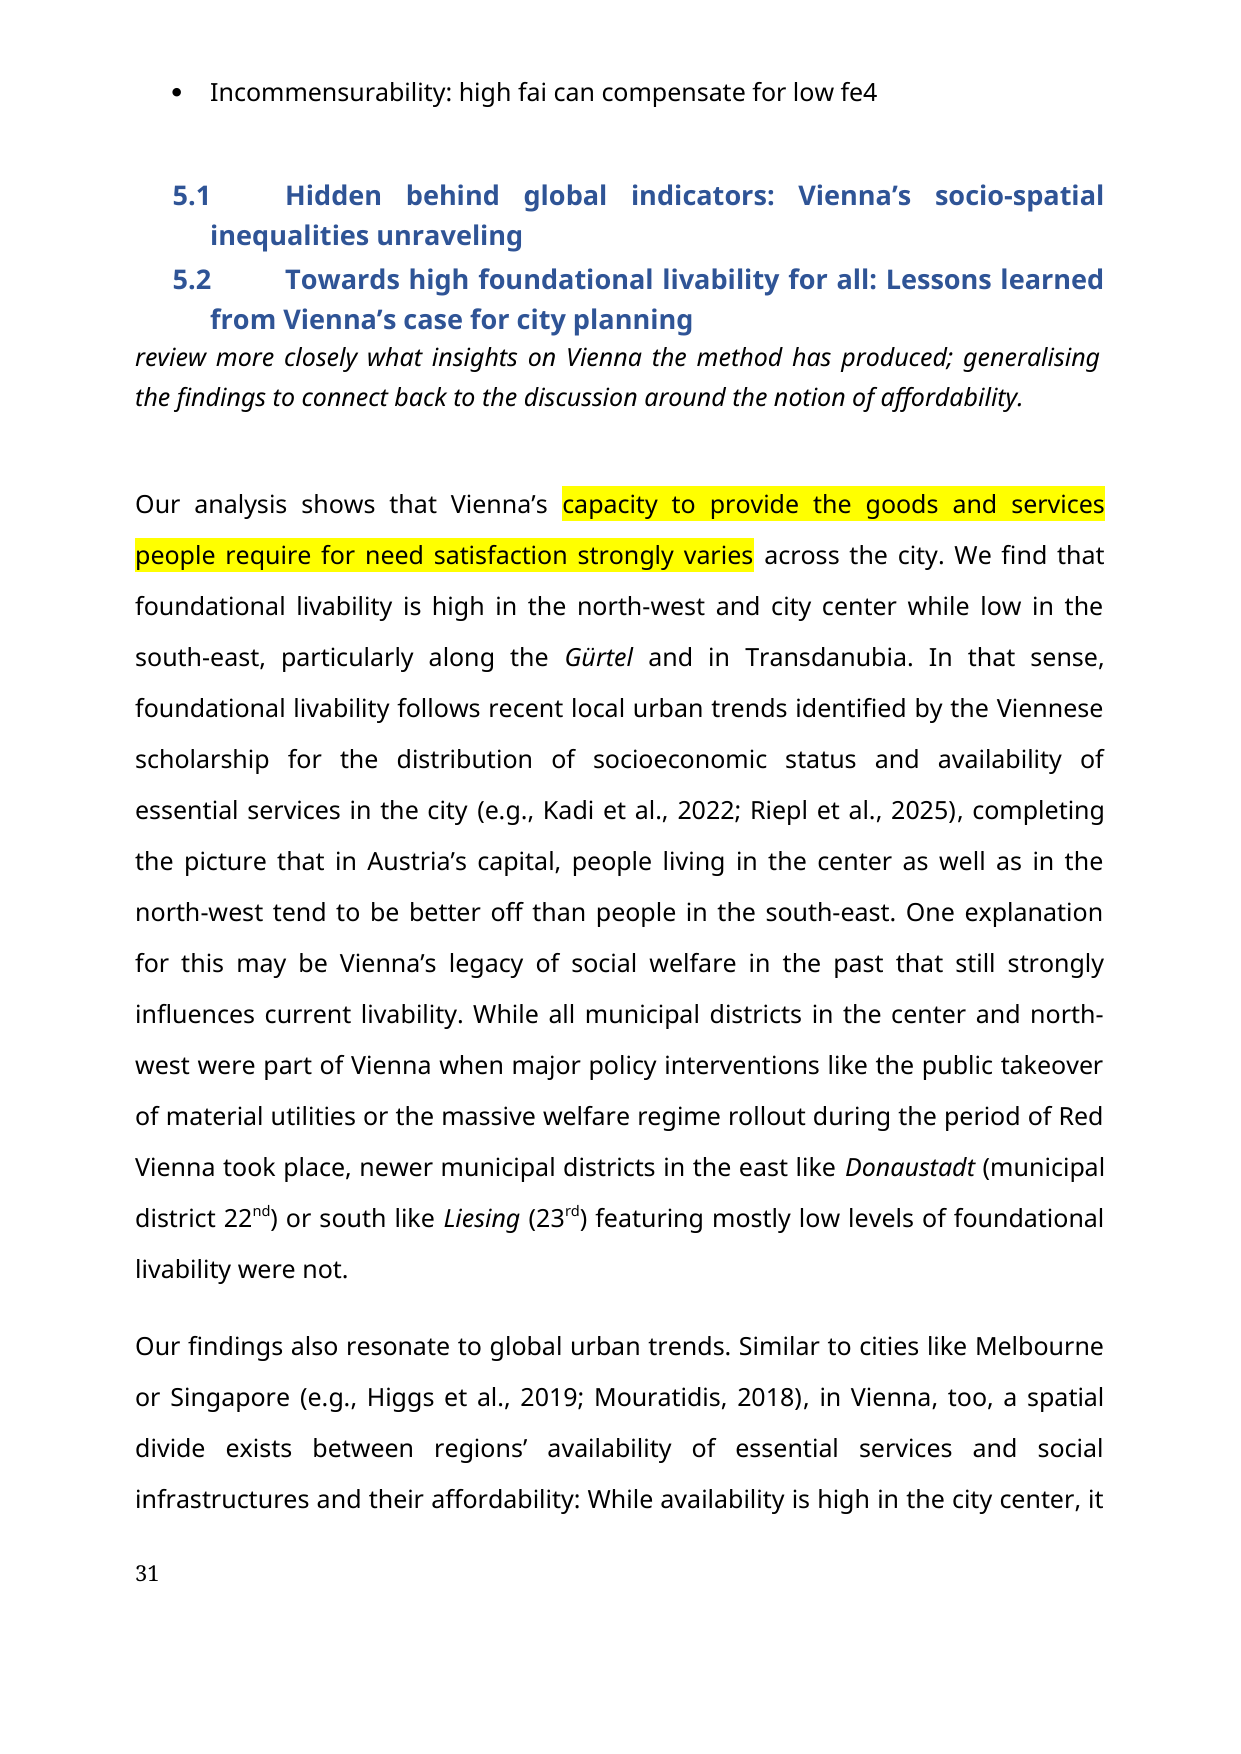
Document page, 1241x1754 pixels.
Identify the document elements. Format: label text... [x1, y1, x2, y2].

text review more closely what insights on Vienna the method has produced; generalising the findings to connect back to the discussion around the notion of affordability. [135, 340, 1105, 413]
subtitle Hidden behind global indicators: Vienna’s socio-spatial inequalities unraveling [172, 177, 1105, 253]
text Our analysis shows that Vienna’s capacity to provide the goods and services people require for need satisfaction strongly varies across the city. We find that foundational livability is high in the north-west and city center while low in the south-east, particularly along the Gürtel and in Transdanubia. In that sense, foundational livability follows recent local urban trends identified by the Viennese scholarship for the distribution of socioeconomic status and availability of essential services in the city (e.g., Kadi et al., 2022; Riepl et al., 2025), completing the picture that in Austria’s capital, people living in the center as well as in the north-west tend to be better off than people in the south-east. One explanation for this may be Vienna’s legacy of social welfare in the past that still strongly influences current livability. While all municipal districts in the center and north-west were part of Vienna when major policy interventions like the public takeover of material utilities or the massive welfare regime rollout during the period of Red Vienna took place, newer municipal districts in the east like Donaustadt (municipal district 22nd) or south like Liesing (23rd) featuring mostly low levels of foundational livability were not. [135, 486, 1105, 1286]
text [135, 1328, 1105, 1515]
list Incommensurability: high fai can compensate for low fe4 [172, 75, 1105, 109]
subtitle Towards high foundational livability for all: Lessons learned from Vienna’s case for city planning [172, 260, 1105, 337]
